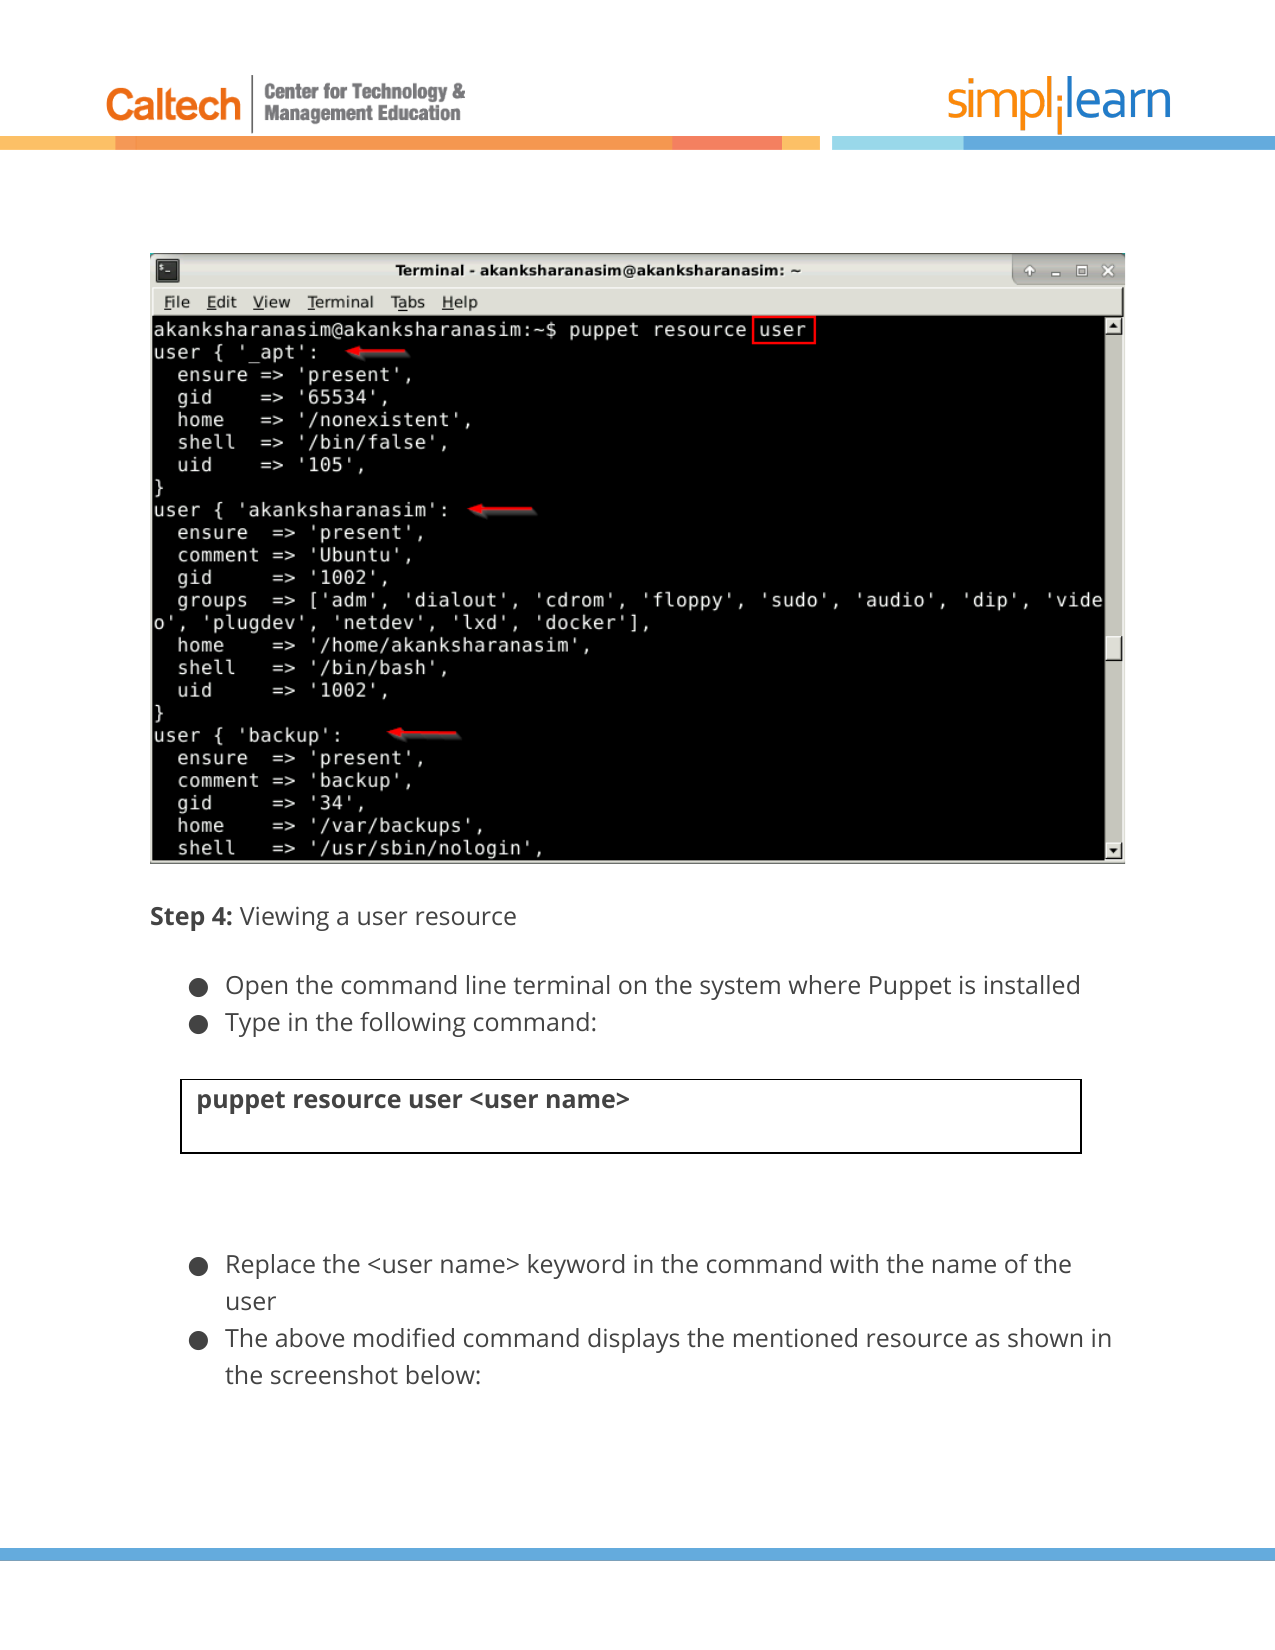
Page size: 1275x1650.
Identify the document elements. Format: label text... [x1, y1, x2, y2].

list Open the command line terminal on the system where Puppet is installed [187, 967, 1125, 1002]
picture [0, 76, 1275, 150]
picture [150, 253, 1125, 864]
picture [106, 75, 466, 134]
picture [0, 1548, 1275, 1562]
list Type in the following command: [187, 1004, 1125, 1038]
list The above modified command displays the mentioned resource as shown in the screenshot below: [187, 1321, 1125, 1391]
list Replace the <user name> keyword in the command with the name of the user [187, 1247, 1125, 1318]
text Step 4: Viewing a user resource [150, 898, 1125, 932]
